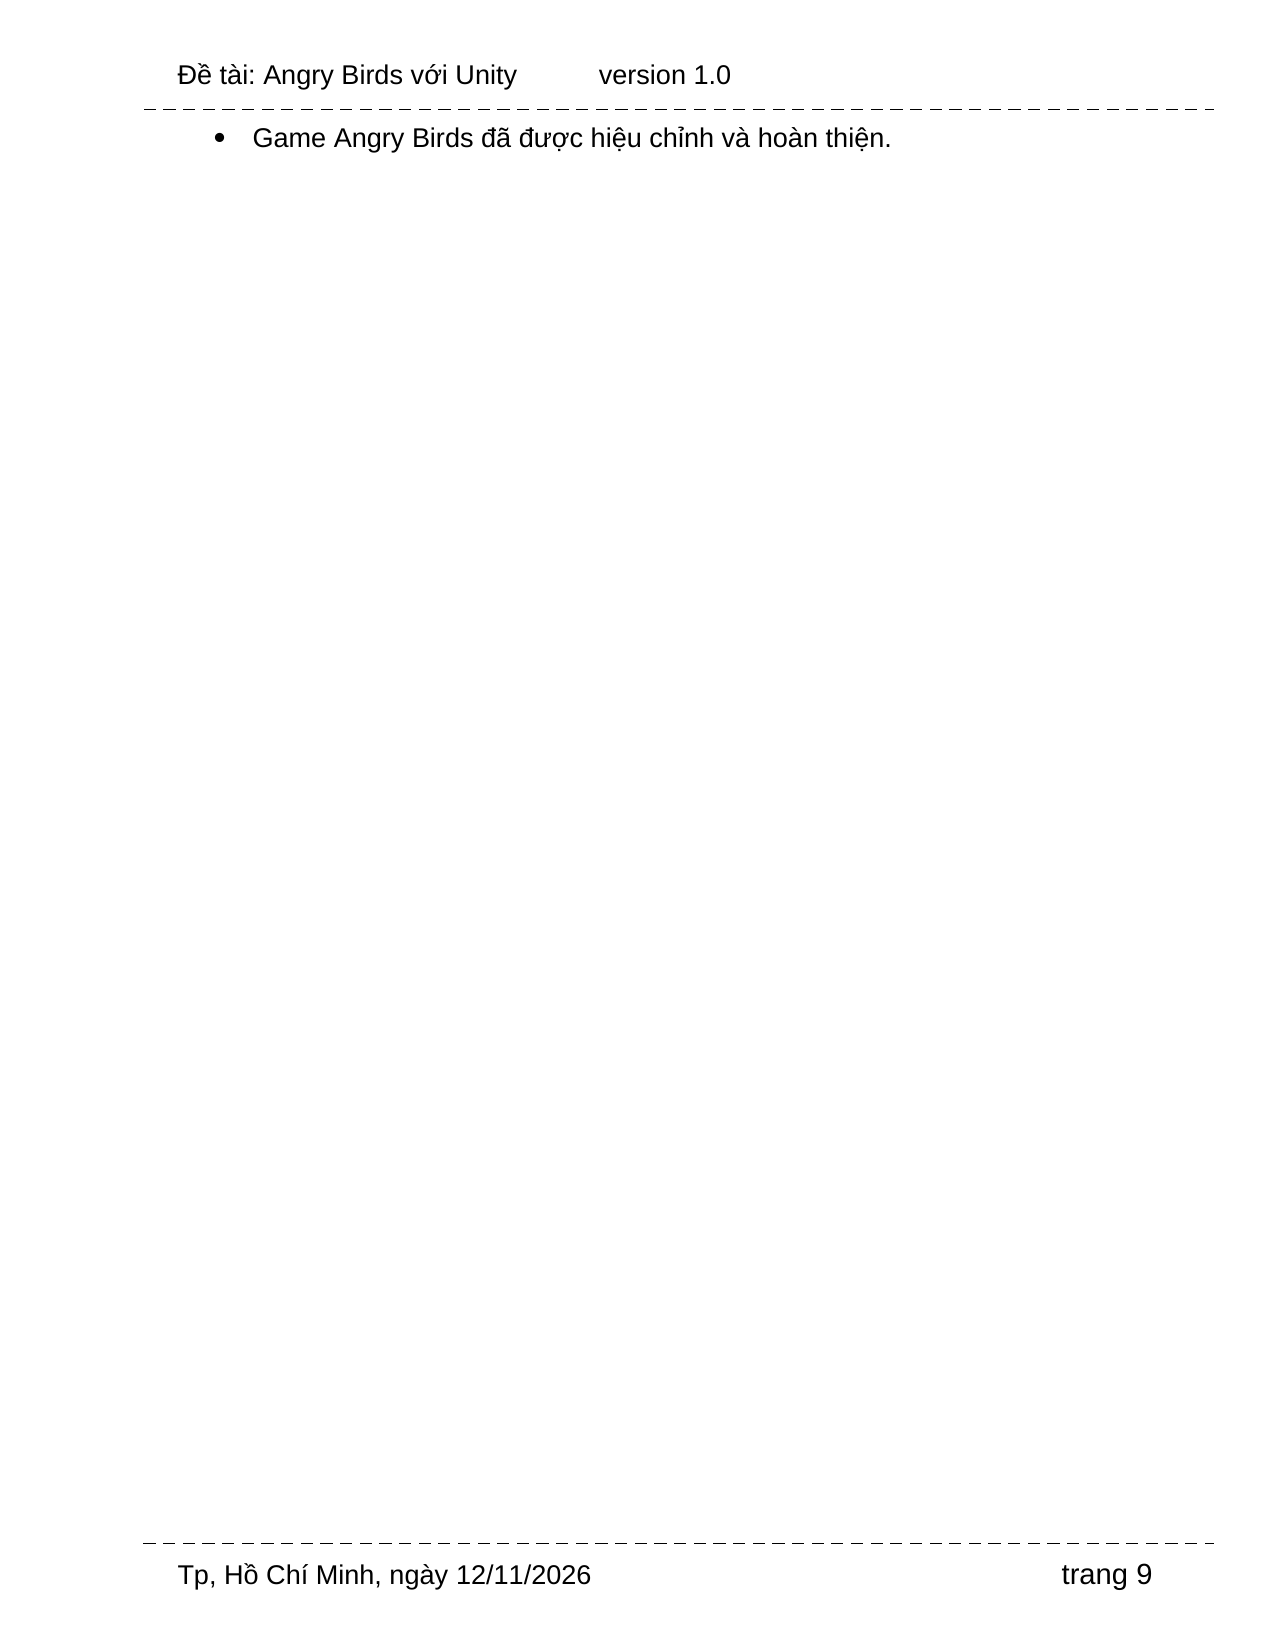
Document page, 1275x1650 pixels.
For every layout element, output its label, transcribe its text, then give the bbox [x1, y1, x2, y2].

list Game Angry Birds đã được hiệu chỉnh và hoàn thiện. [215, 122, 1157, 153]
